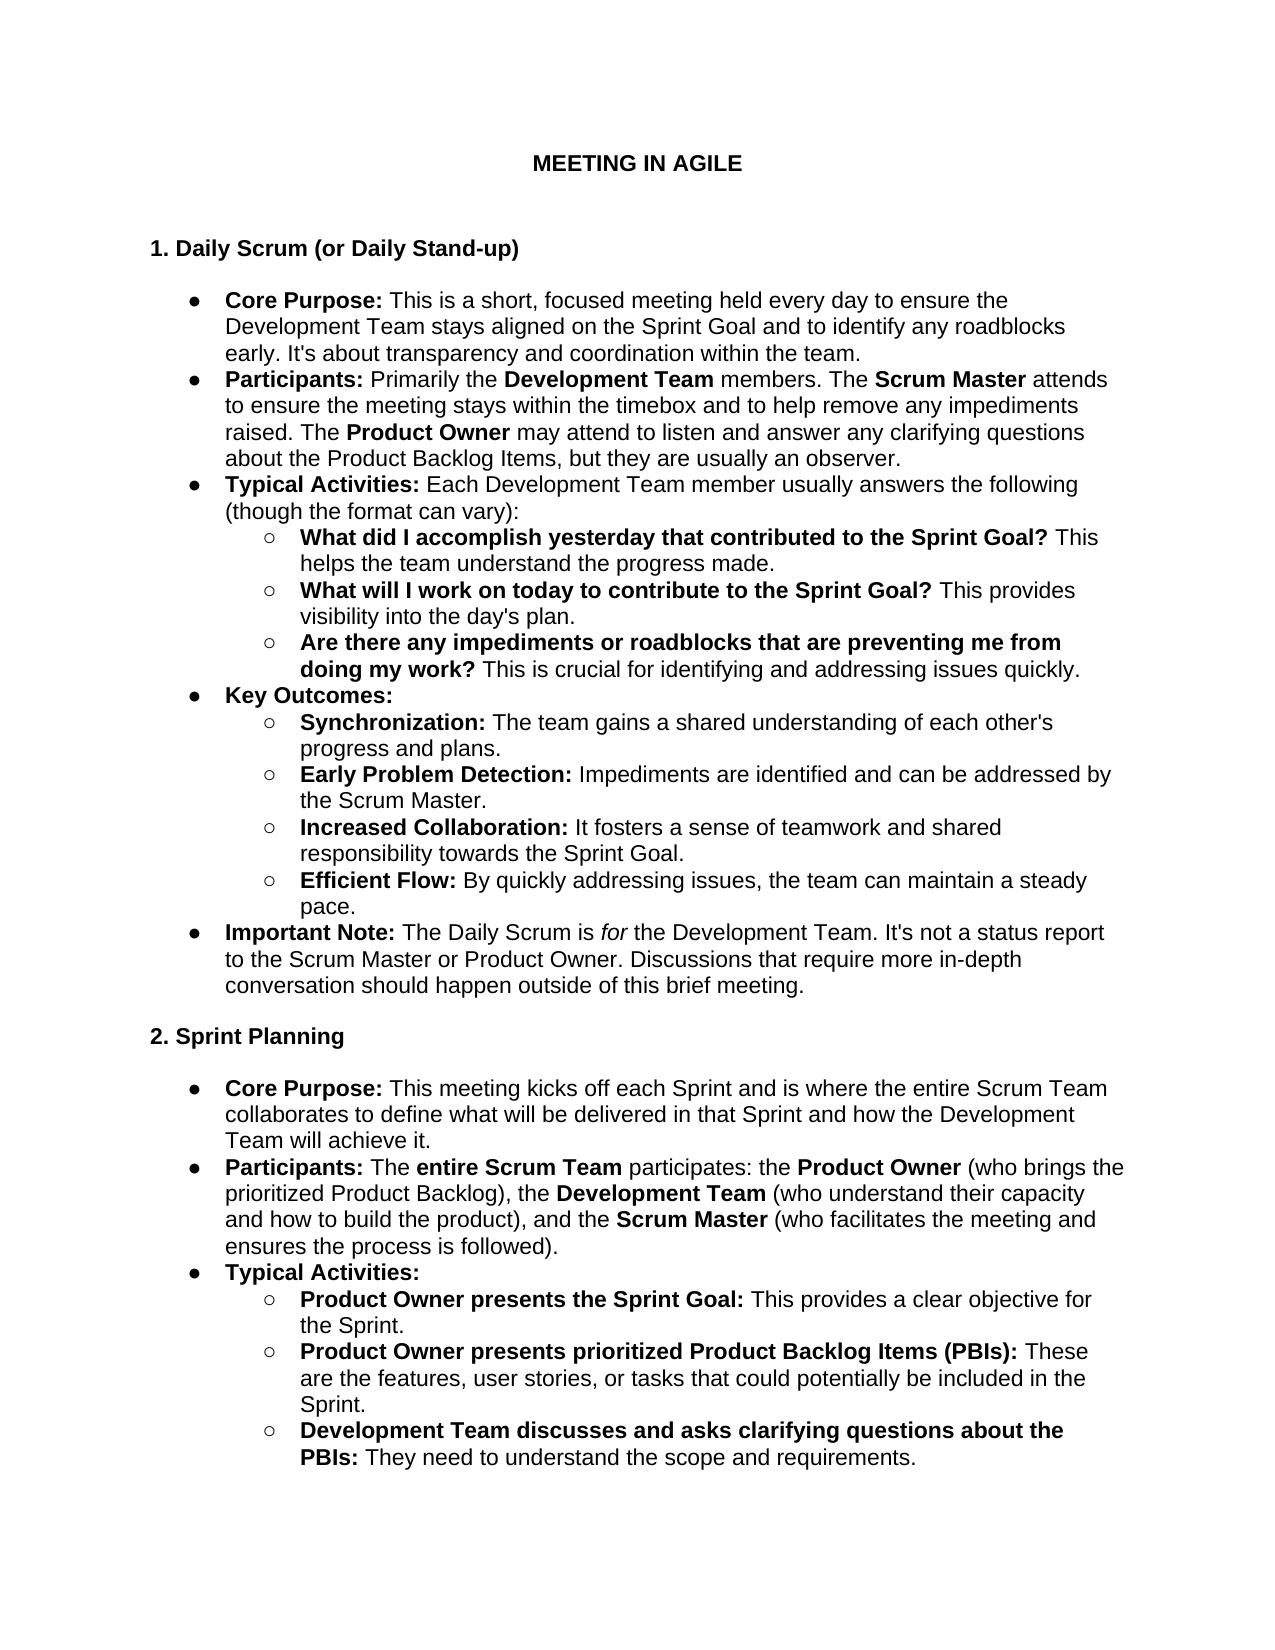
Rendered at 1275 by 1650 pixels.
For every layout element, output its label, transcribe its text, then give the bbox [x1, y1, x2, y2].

list Typical Activities: Each Development Team member usually answers the following (though the format can vary): [187, 471, 1125, 524]
list What will I work on today to contribute to the Sprint Goal? This provides visibility into the day's plan. [262, 577, 1125, 629]
list Product Owner presents prioritized Product Backlog Items (PBIs): These are the features, user stories, or tasks that could potentially be included in the Sprint. [262, 1338, 1125, 1417]
list Early Problem Detection: Impediments are identified and can be addressed by the Scrum Master. [262, 761, 1125, 814]
list Product Owner presents the Sprint Goal: This provides a clear objective for the Sprint. [262, 1286, 1125, 1338]
text 1. Daily Scrum (or Daily Stand-up) [150, 235, 1125, 262]
list Synchronization: The team gains a shared understanding of each other's progress and plans. [262, 708, 1125, 761]
list What did I accomplish yesterday that contributed to the Sprint Goal? This helps the team understand the progress made. [262, 524, 1125, 577]
text MEETING IN AGILE [150, 150, 1125, 176]
list Core Purpose: This is a short, focused meeting held every day to ensure the Development Team stays aligned on the Sprint Goal and to identify any roadblocks early. It's about transparency and coordination within the team. [187, 287, 1125, 366]
list Typical Activities: [187, 1259, 1125, 1286]
list Core Purpose: This meeting kicks off each Sprint and is where the entire Scrum Team collaborates to define what will be delivered in that Sprint and how the Development Team will achieve it. [187, 1075, 1125, 1154]
list Efficient Flow: By quickly addressing issues, the team can maintain a steady pace. [262, 867, 1125, 919]
list Participants: The entire Scrum Team participates: the Product Owner (who brings the prioritized Product Backlog), the Development Team (who understand their capacity and how to build the product), and the Scrum Master (who facilitates the meeting and ensures the process is followed). [187, 1154, 1125, 1259]
list Important Note: The Daily Scrum is for the Development Team. It's not a status report to the Scrum Master or Product Owner. Discussions that require more in-depth conversation should happen outside of this brief meeting. [187, 919, 1125, 998]
list Development Team discusses and asks clarifying questions about the PBIs: They need to understand the scope and requirements. [262, 1417, 1125, 1470]
list Participants: Primarily the Development Team members. The Scrum Master attends to ensure the meeting stays within the timebox and to help remove any impediments raised. The Product Owner may attend to listen and answer any clarifying questions about the Product Backlog Items, but they are usually an observer. [187, 366, 1125, 471]
text 2. Sprint Planning [150, 1023, 1125, 1050]
list Key Outcomes: [187, 682, 1125, 708]
list Increased Collaboration: It fosters a sense of teamwork and shared responsibility towards the Sprint Goal. [262, 814, 1125, 867]
list Are there any impediments or roadblocks that are preventing me from doing my work? This is crucial for identifying and addressing issues quickly. [262, 629, 1125, 682]
